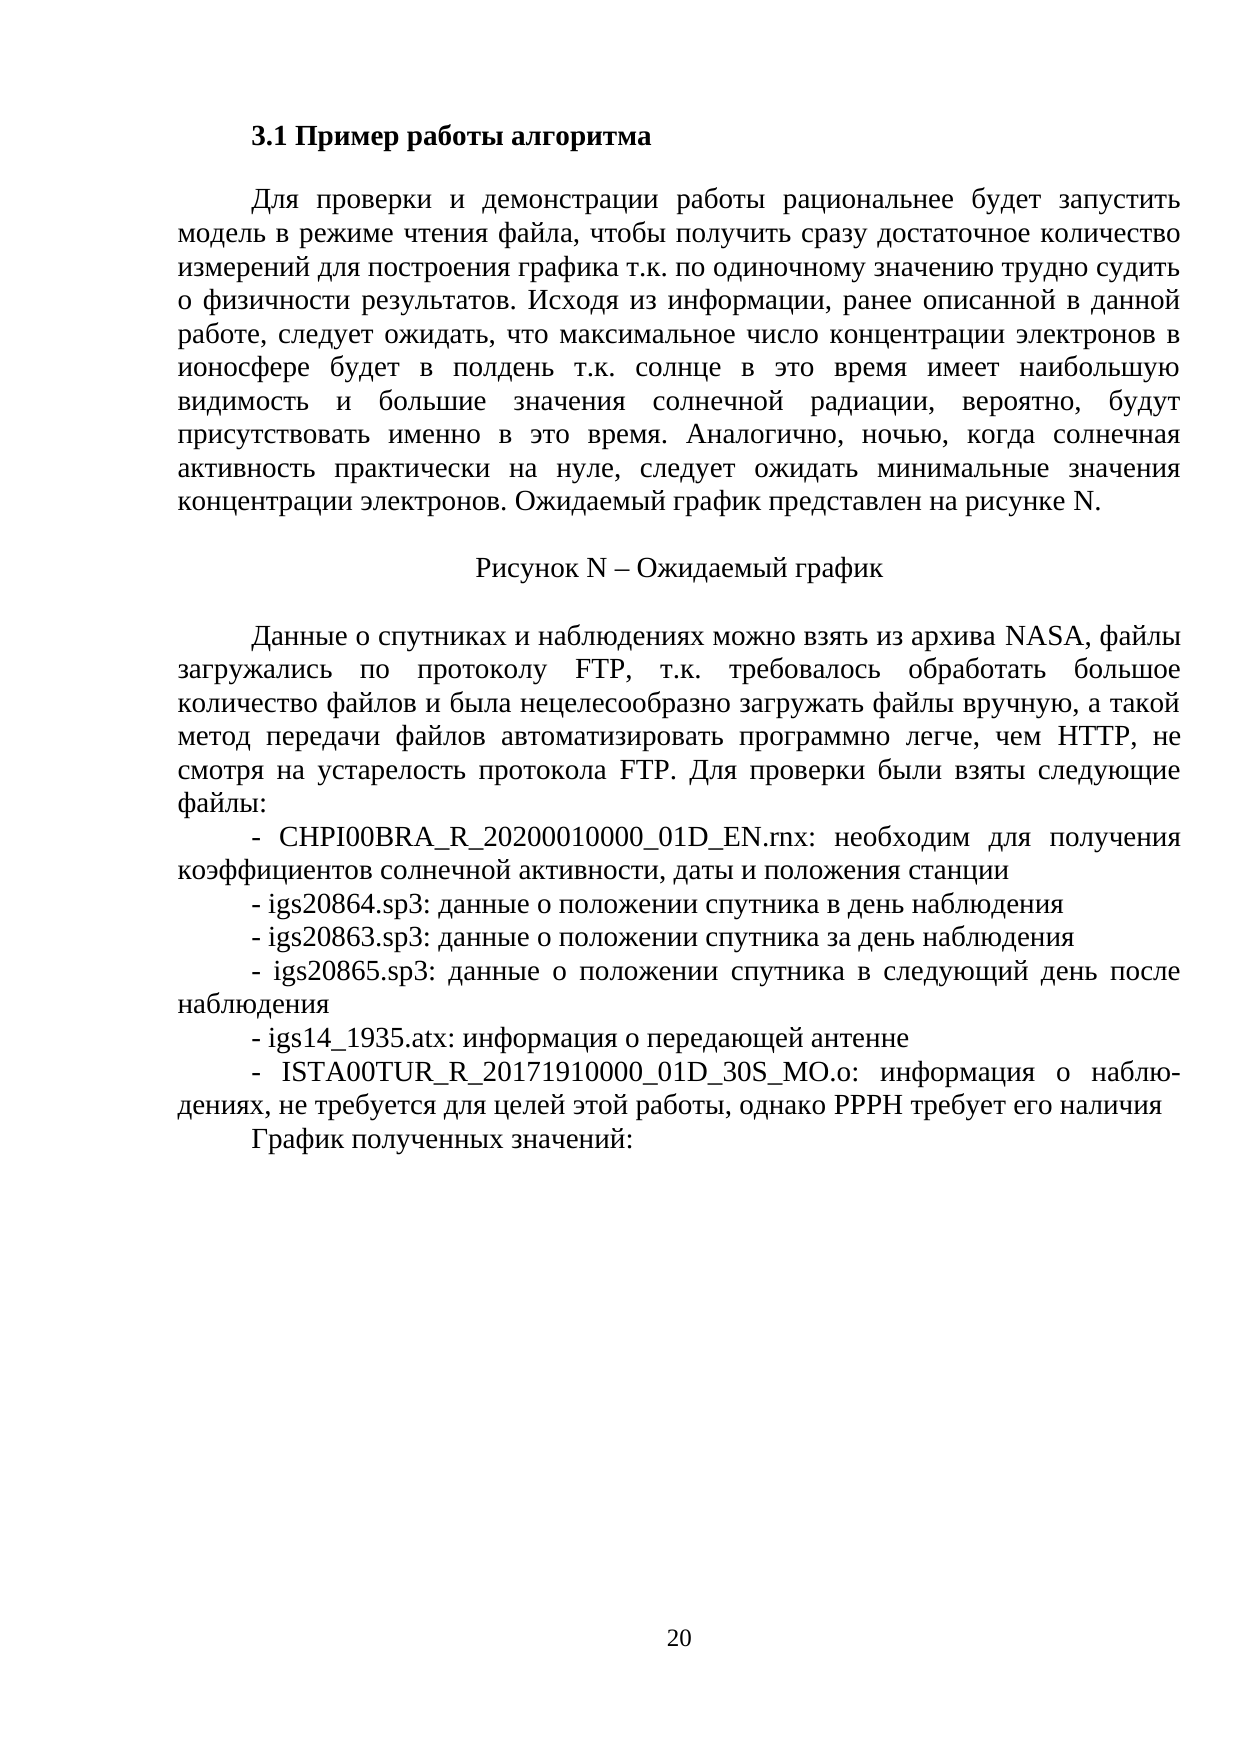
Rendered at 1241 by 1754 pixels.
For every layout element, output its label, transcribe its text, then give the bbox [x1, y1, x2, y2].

text Для проверки и демонстрации работы рациональнее будет запустить модель в режиме чтения файла, чтобы получить сразу достаточное количество измерений для построения графика т.к. по одиночному значению трудно судить о физичности результатов. Исходя из информации, ранее описанной в данной работе, следует ожидать, что максимальное число концентрации электронов в ионосфере будет в полдень т.к. солнце в это время имеет наибольшую видимость и большие значения солнечной радиации, вероятно, будут присутствовать именно в это время. Аналогично, ночью, когда солнечная активность практически на нуле, следует ожидать минимальные значения концентрации электронов. Ожидаемый график представлен на рисунке N. [177, 182, 1181, 517]
text График полученных значений: [177, 1121, 1181, 1154]
text - igs20865.sp3: данные о положении спутника в следующий день после наблюдения [177, 953, 1181, 1020]
text - igs14_1935.atx: информация о передающей антенне [177, 1020, 1181, 1054]
text Данные о спутниках и наблюдениях можно взять из архива NASA, файлы загружались по протоколу FTP, т.к. требовалось обработать большое количество файлов и была нецелесообразно загружать файлы вручную, а такой метод передачи файлов автоматизировать программно легче, чем HTTP, не смотря на устарелость протокола FTP. Для проверки были взяты следующие файлы: [177, 618, 1181, 819]
subtitle 3.1 Пример работы алгоритма [177, 118, 1181, 152]
text Рисунок N – Ожидаемый график [177, 551, 1181, 584]
text - igs20863.sp3: данные о положении спутника за день наблюдения [177, 919, 1181, 953]
text - igs20864.sp3: данные о положении спутника в день наблюдения [177, 886, 1181, 919]
text - CHPI00BRA_R_20200010000_01D_EN.rnx: необходим для получения коэффициентов солнечной активности, даты и положения станции [177, 819, 1181, 886]
text - ISTA00TUR_R_20171910000_01D_30S_MO.o: информация о наблю-дениях, не требуется для целей этой работы, однако PPPH требует его наличия [177, 1054, 1181, 1121]
